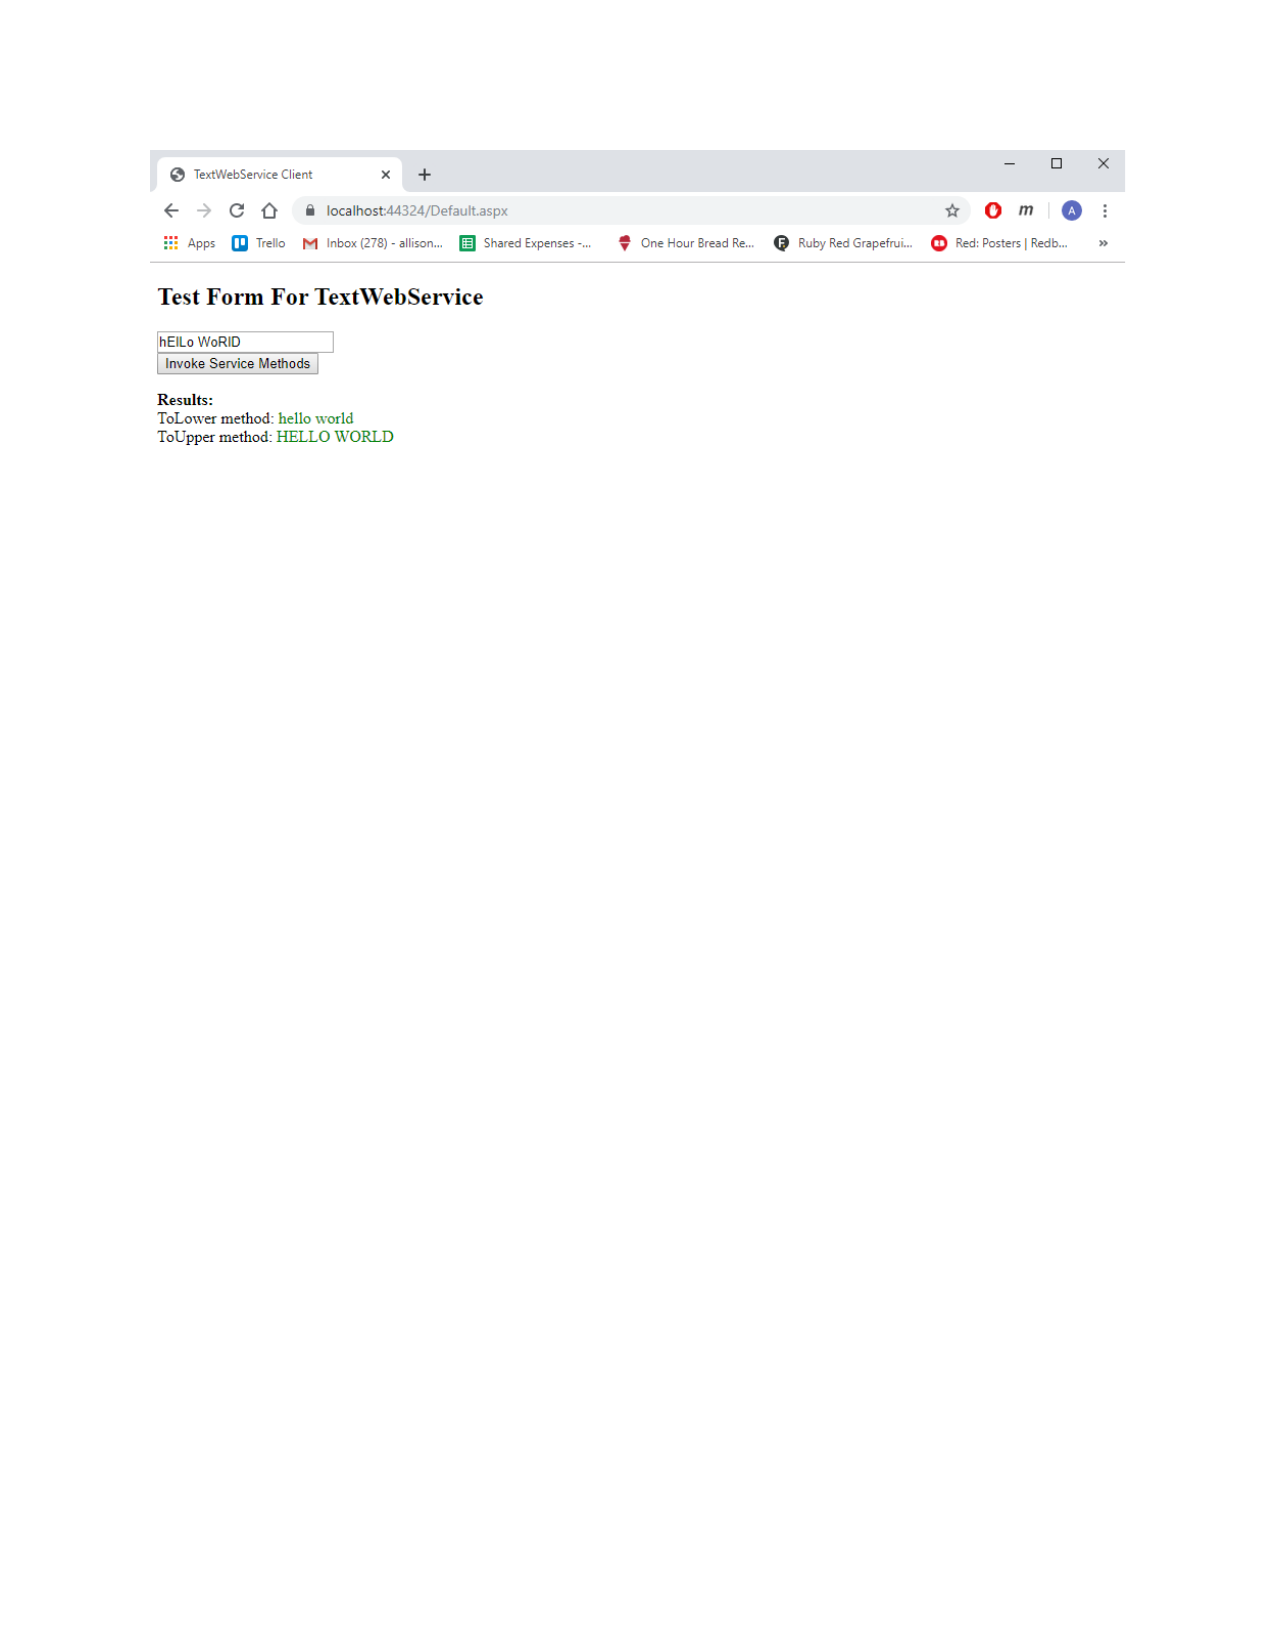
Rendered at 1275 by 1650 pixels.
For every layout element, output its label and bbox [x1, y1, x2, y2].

picture [150, 150, 1125, 569]
